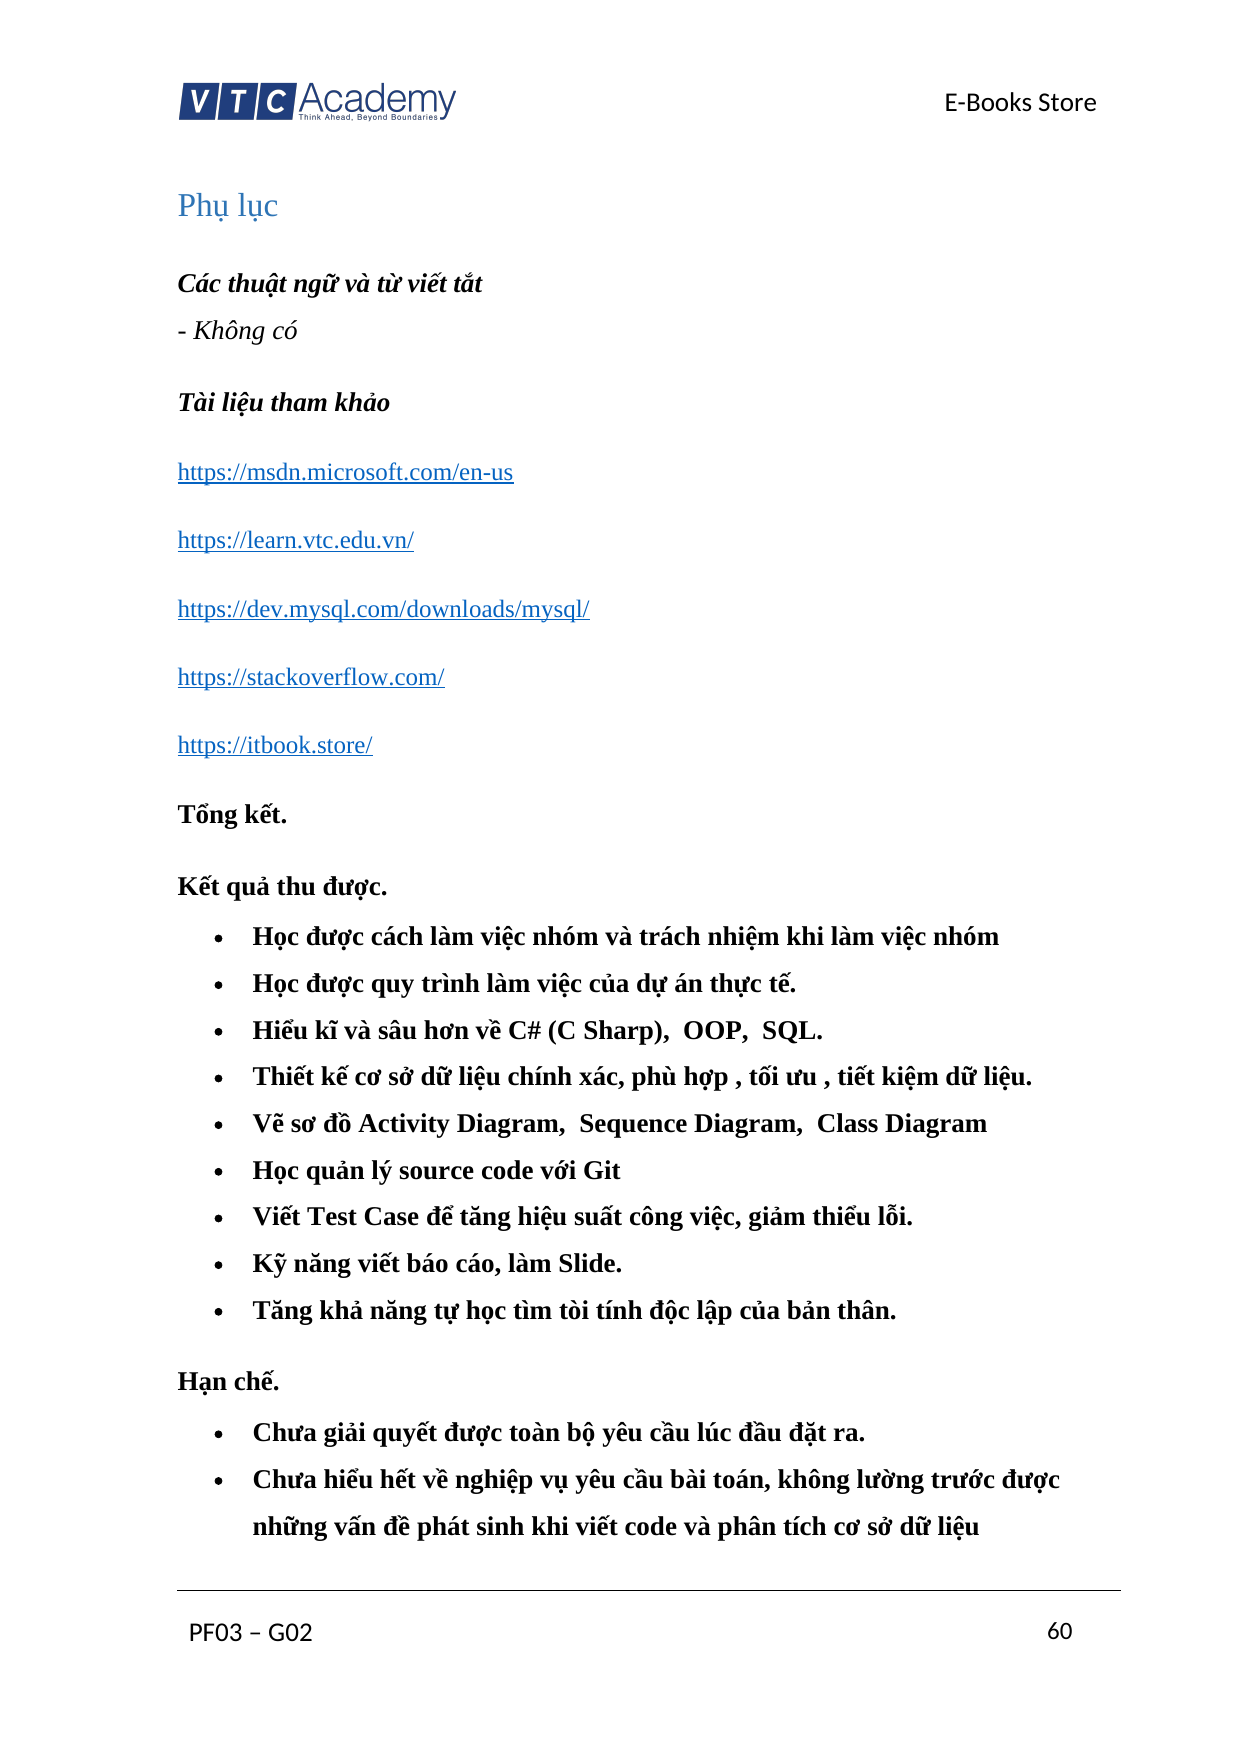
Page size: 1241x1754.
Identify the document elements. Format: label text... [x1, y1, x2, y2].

list Chưa giải quyết được toàn bộ yêu cầu lúc đầu đặt ra. [215, 1416, 1122, 1447]
list Vẽ sơ đồ Activity Diagram, Sequence Diagram, Class Diagram [215, 1107, 1122, 1138]
list Học được quy trình làm việc của dự án thực tế. [215, 967, 1122, 998]
text Tổng kết. [177, 798, 1122, 829]
text https://msdn.microsoft.com/en-us [177, 457, 1122, 486]
text - Không có [177, 314, 1122, 345]
text Tài liệu tham khảo [177, 386, 1122, 417]
picture [169, 75, 466, 130]
list Kỹ năng viết báo cáo, làm Slide. [215, 1247, 1122, 1278]
subtitle Phụ lục [177, 185, 1122, 223]
list Thiết kế cơ sở dữ liệu chính xác, phù hợp , tối ưu , tiết kiệm dữ liệu. [215, 1061, 1122, 1092]
text https://dev.mysql.com/downloads/mysql/ [177, 594, 1122, 622]
list Học quản lý source code với Git [215, 1154, 1122, 1185]
list Tăng khả năng tự học tìm tòi tính độc lập của bản thân. [215, 1294, 1122, 1325]
list Học được cách làm việc nhóm và trách nhiệm khi làm việc nhóm [215, 921, 1122, 952]
subtitle Hạn chế. [177, 1366, 1122, 1397]
list Chưa hiểu hết về nghiệp vụ yêu cầu bài toán, không lường trước được những vấn đề phát sinh khi viết code và phân tích cơ sở dữ liệu [215, 1463, 1122, 1541]
text https://itbook.store/ [177, 730, 1122, 759]
text https://stackoverflow.com/ [177, 662, 1122, 691]
list Hiểu kĩ và sâu hơn về C# (C Sharp), OOP, SQL. [215, 1014, 1122, 1045]
text Các thuật ngữ và từ viết tắt [177, 267, 1122, 298]
text https://learn.vtc.edu.vn/ [177, 526, 1122, 554]
subtitle Kết quả thu được. [177, 870, 1122, 901]
list Viết Test Case để tăng hiệu suất công việc, giảm thiểu lỗi. [215, 1201, 1122, 1232]
